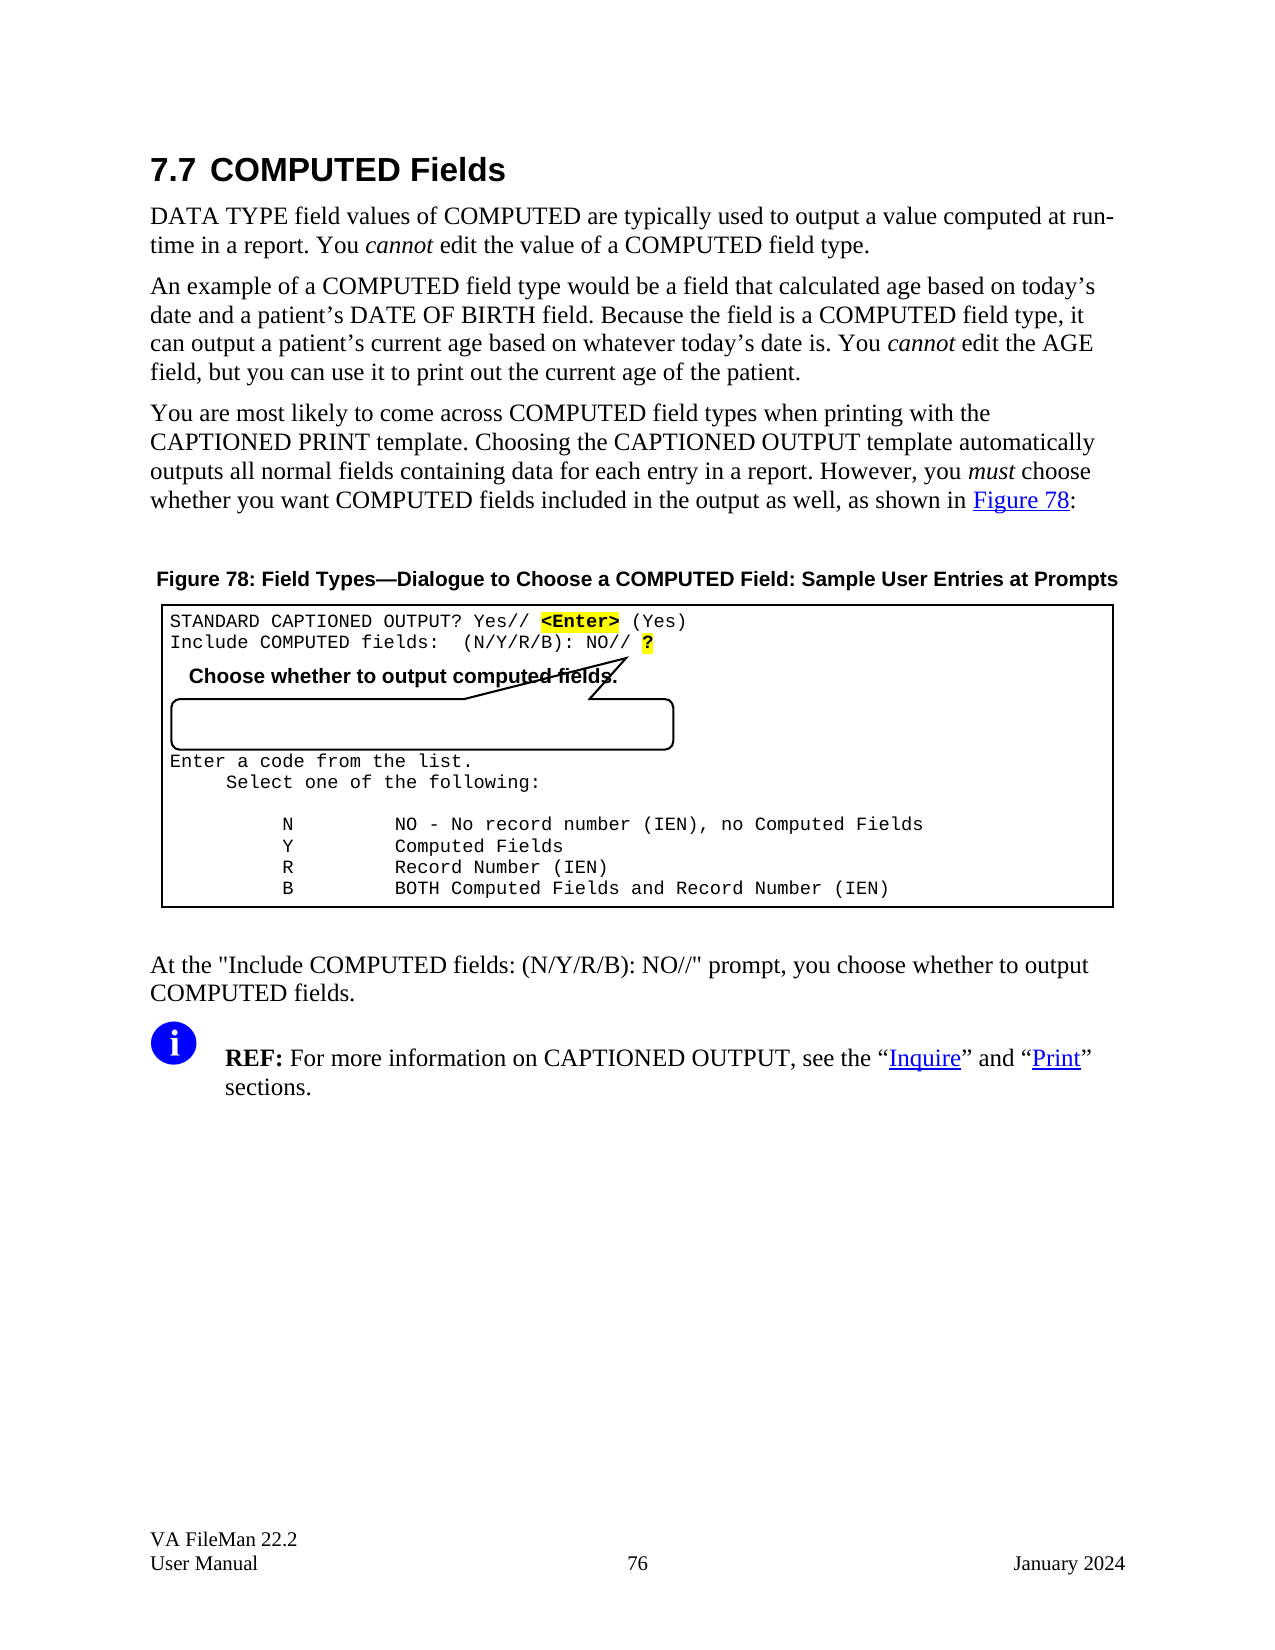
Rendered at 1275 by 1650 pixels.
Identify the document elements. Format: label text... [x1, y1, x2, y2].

text STANDARD CAPTIONED OUTPUT? Yes// <Enter> (Yes) [163, 606, 1112, 625]
subtitle COMPUTED Fields [150, 150, 1125, 188]
text Y Computed Fields [163, 828, 1112, 849]
text Include COMPUTED fields: (N/Y/R/B): NO// ? [163, 625, 1112, 654]
text An example of a COMPUTED field type would be a field that calculated age based on today’s date and a patient’s DATE OF BIRTH field. Because the field is a COMPUTED field type, it can output a patient’s current age based on whatever today’s date is. You cannot edit the AGE field, but you can use it to print out the current age of the patient. [150, 271, 1125, 386]
text Select one of the following: [163, 764, 1112, 794]
text N NO - No record number (IEN), no Computed Fields [163, 807, 1112, 828]
text B BOTH Computed Fields and Record Number (IEN) [163, 871, 1112, 906]
picture [150, 1019, 197, 1067]
text At the "Include COMPUTED fields: (N/Y/R/B): NO//" prompt, you choose whether to output COMPUTED fields. [150, 950, 1125, 1007]
text Enter a code from the list. [163, 743, 1112, 764]
text DATA TYPE field values of COMPUTED are typically used to output a value computed at run-time in a report. You cannot edit the value of a COMPUTED field type. [150, 201, 1125, 258]
text REF: For more information on CAPTIONED OUTPUT, see the “Inquire” and “Print” sections. [150, 1020, 1125, 1101]
text You are most likely to come across COMPUTED field types when printing with the CAPTIONED PRINT template. Choosing the CAPTIONED OUTPUT template automatically outputs all normal fields containing data for each entry in a report. However, you must choose whether you want COMPUTED fields included in the output as well, as shown in Figure 78: [150, 398, 1125, 513]
text R Record Number (IEN) [163, 849, 1112, 871]
